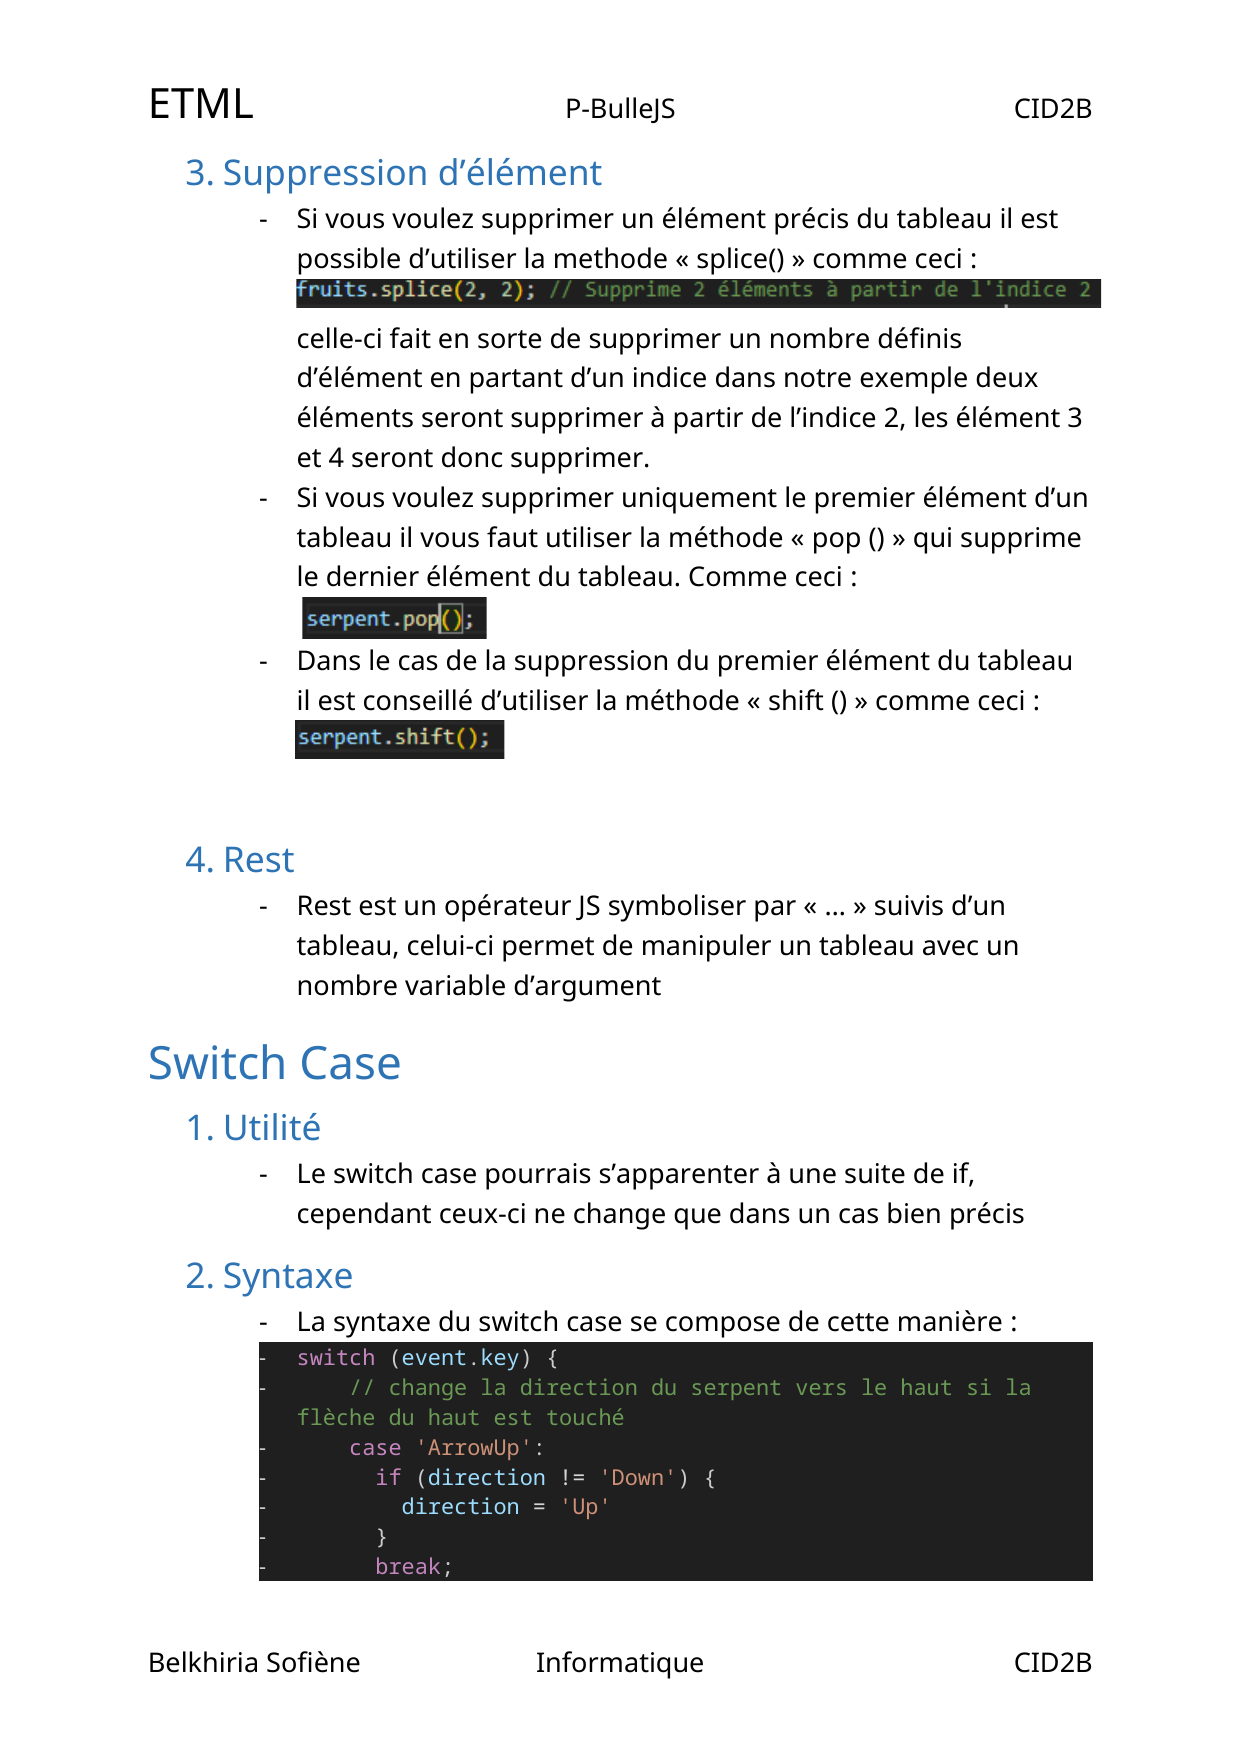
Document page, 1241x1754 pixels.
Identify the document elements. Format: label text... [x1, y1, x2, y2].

list if (direction != 'Down') { [259, 1462, 1093, 1491]
list Rest est un opérateur JS symboliser par « … » suivis d’un tableau, celui-ci permet de manipuler un tableau avec un nombre variable d’argument [259, 886, 1093, 1003]
list break; [259, 1551, 1093, 1581]
list direction = 'Up' [259, 1491, 1093, 1521]
list switch (event.key) { [259, 1342, 1093, 1372]
list // change la direction du serpent vers le haut si la flèche du haut est touché [259, 1372, 1093, 1432]
list La syntaxe du switch case se compose de cette manière : [259, 1303, 1093, 1339]
subtitle Syntaxe [185, 1251, 1093, 1299]
list } [259, 1521, 1093, 1551]
list Dans le cas de la suppression du premier élément du tableau il est conseillé d’utiliser la méthode « shift () » comme ceci : [259, 641, 1093, 718]
subtitle Suppression d’élément [185, 148, 1093, 196]
list Le switch case pourrais s’apparenter à une suite de if, cependant ceux-ci ne change que dans un cas bien précis [259, 1154, 1093, 1231]
subtitle Rest [185, 834, 1093, 882]
list Si vous voulez supprimer uniquement le premier élément d’un tableau il vous faut utiliser la méthode « pop () » qui supprime le dernier élément du tableau. Comme ceci : [259, 478, 1093, 595]
list Si vous voulez supprimer un élément précis du tableau il est possible d’utiliser la methode « splice() » comme ceci : celle-ci fait en sorte de supprimer un nombre définis d’élément en partant d’un indice dans notre exemple deux éléments seront supprimer à partir de l’indice 2, les élément 3 et 4 seront donc supprimer. [259, 200, 1093, 475]
list case 'ArrowUp': [259, 1432, 1093, 1462]
subtitle Utilité [185, 1102, 1093, 1150]
subtitle Switch Case [148, 1031, 1093, 1093]
